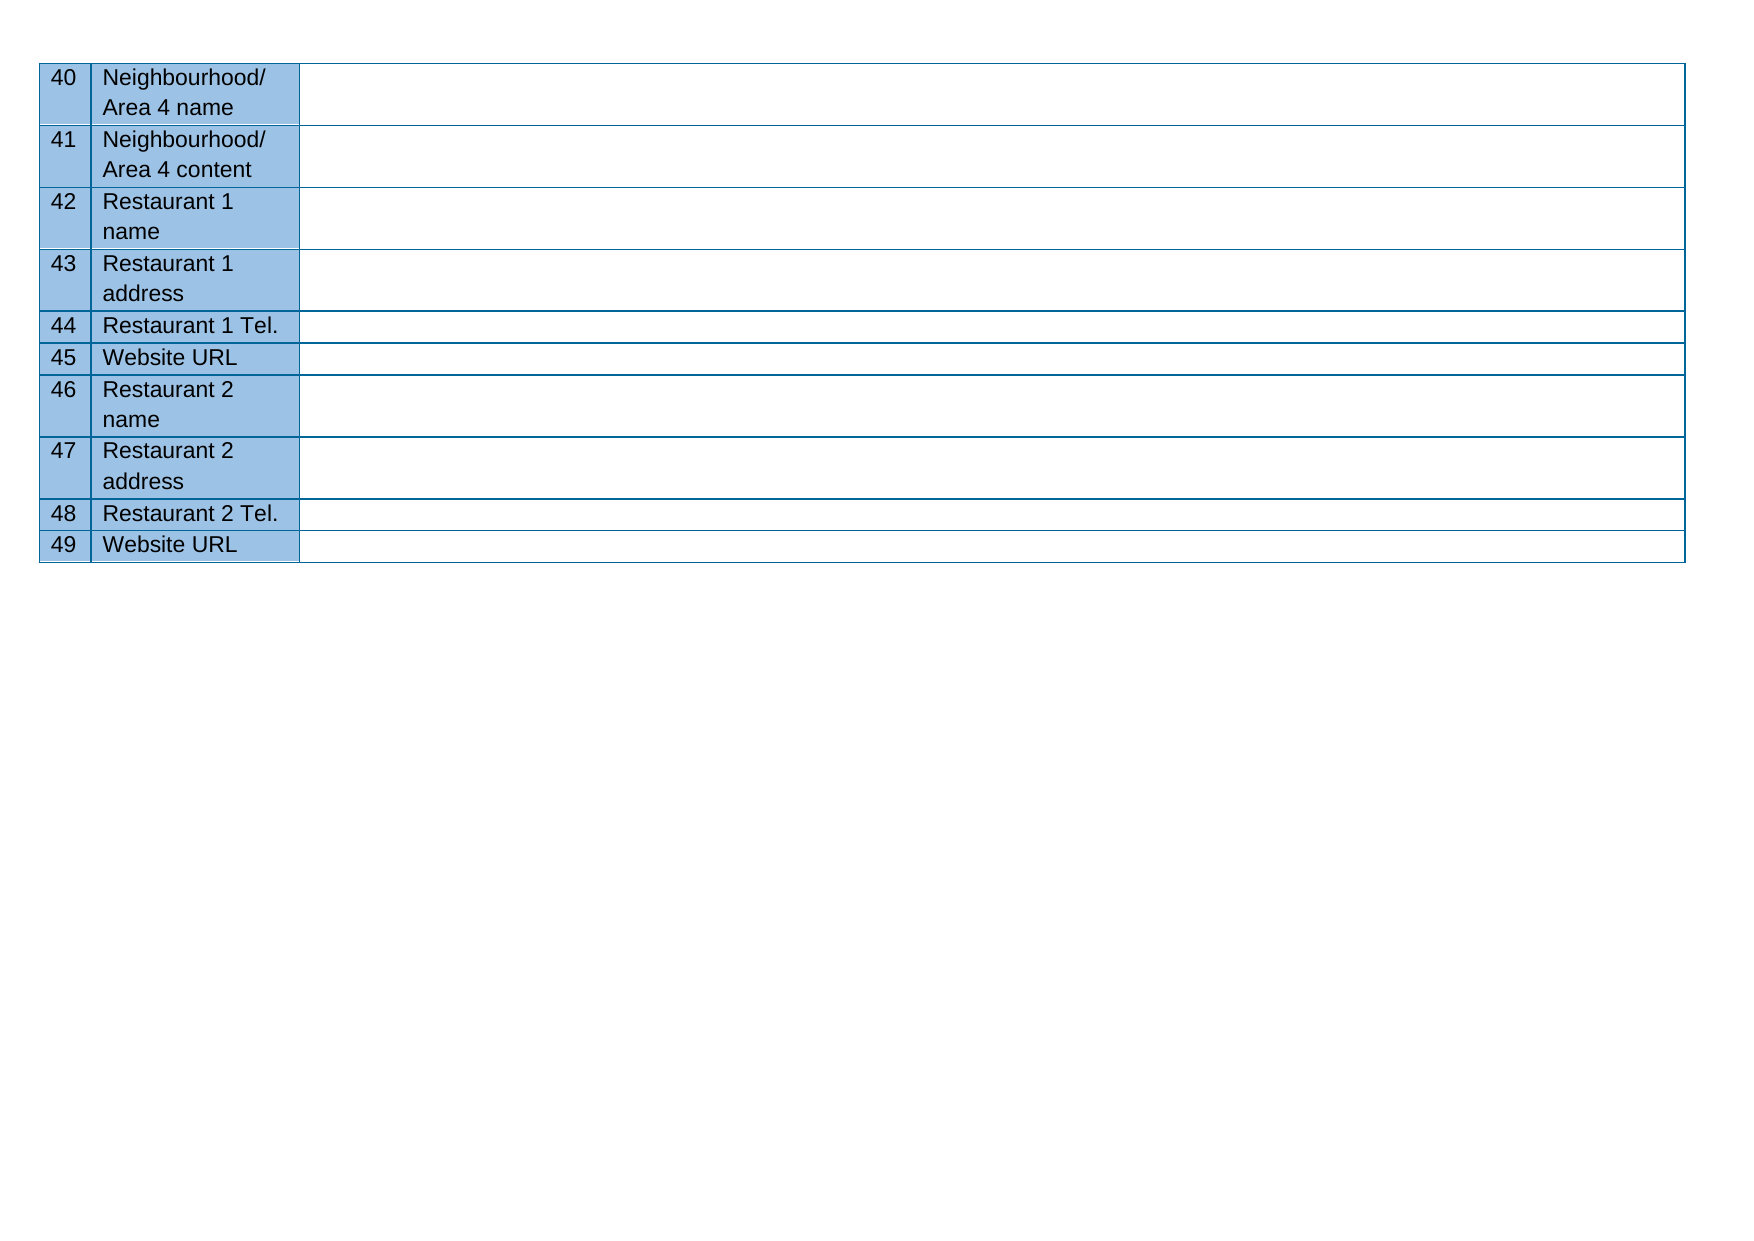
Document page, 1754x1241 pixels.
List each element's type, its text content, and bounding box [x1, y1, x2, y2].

table_cell [300, 438, 1684, 498]
table_cell 45 [40, 344, 90, 374]
table_cell 46 [40, 376, 90, 436]
table_cell 43 [40, 250, 90, 310]
table_cell [300, 531, 1684, 561]
table_cell Restaurant 2 name [92, 376, 299, 436]
table_cell 41 [40, 126, 90, 186]
table_cell Neighbourhood/Area 4 name [92, 64, 299, 124]
table_cell Restaurant 1 address [92, 250, 299, 310]
table_cell Website URL [92, 344, 299, 374]
table_cell 40 [40, 64, 90, 124]
table_cell Restaurant 1 name [92, 188, 299, 248]
table_cell 47 [40, 438, 90, 498]
table_cell [300, 500, 1684, 530]
table_cell Restaurant 2 Tel. [92, 500, 299, 530]
table_cell [300, 250, 1684, 310]
table_cell 49 [40, 531, 90, 561]
table_cell 42 [40, 188, 90, 248]
table_cell 48 [40, 500, 90, 530]
table_cell Website URL [92, 531, 299, 561]
table_cell [300, 126, 1684, 186]
table_cell [300, 344, 1684, 374]
table_cell Neighbourhood/Area 4 content [92, 126, 299, 186]
table_cell [300, 64, 1684, 124]
table_cell [300, 188, 1684, 248]
table_cell Restaurant 1 Tel. [92, 312, 299, 342]
table_cell [300, 312, 1684, 342]
table_cell 44 [40, 312, 90, 342]
table_cell Restaurant 2 address [92, 438, 299, 498]
table_cell [300, 376, 1684, 436]
